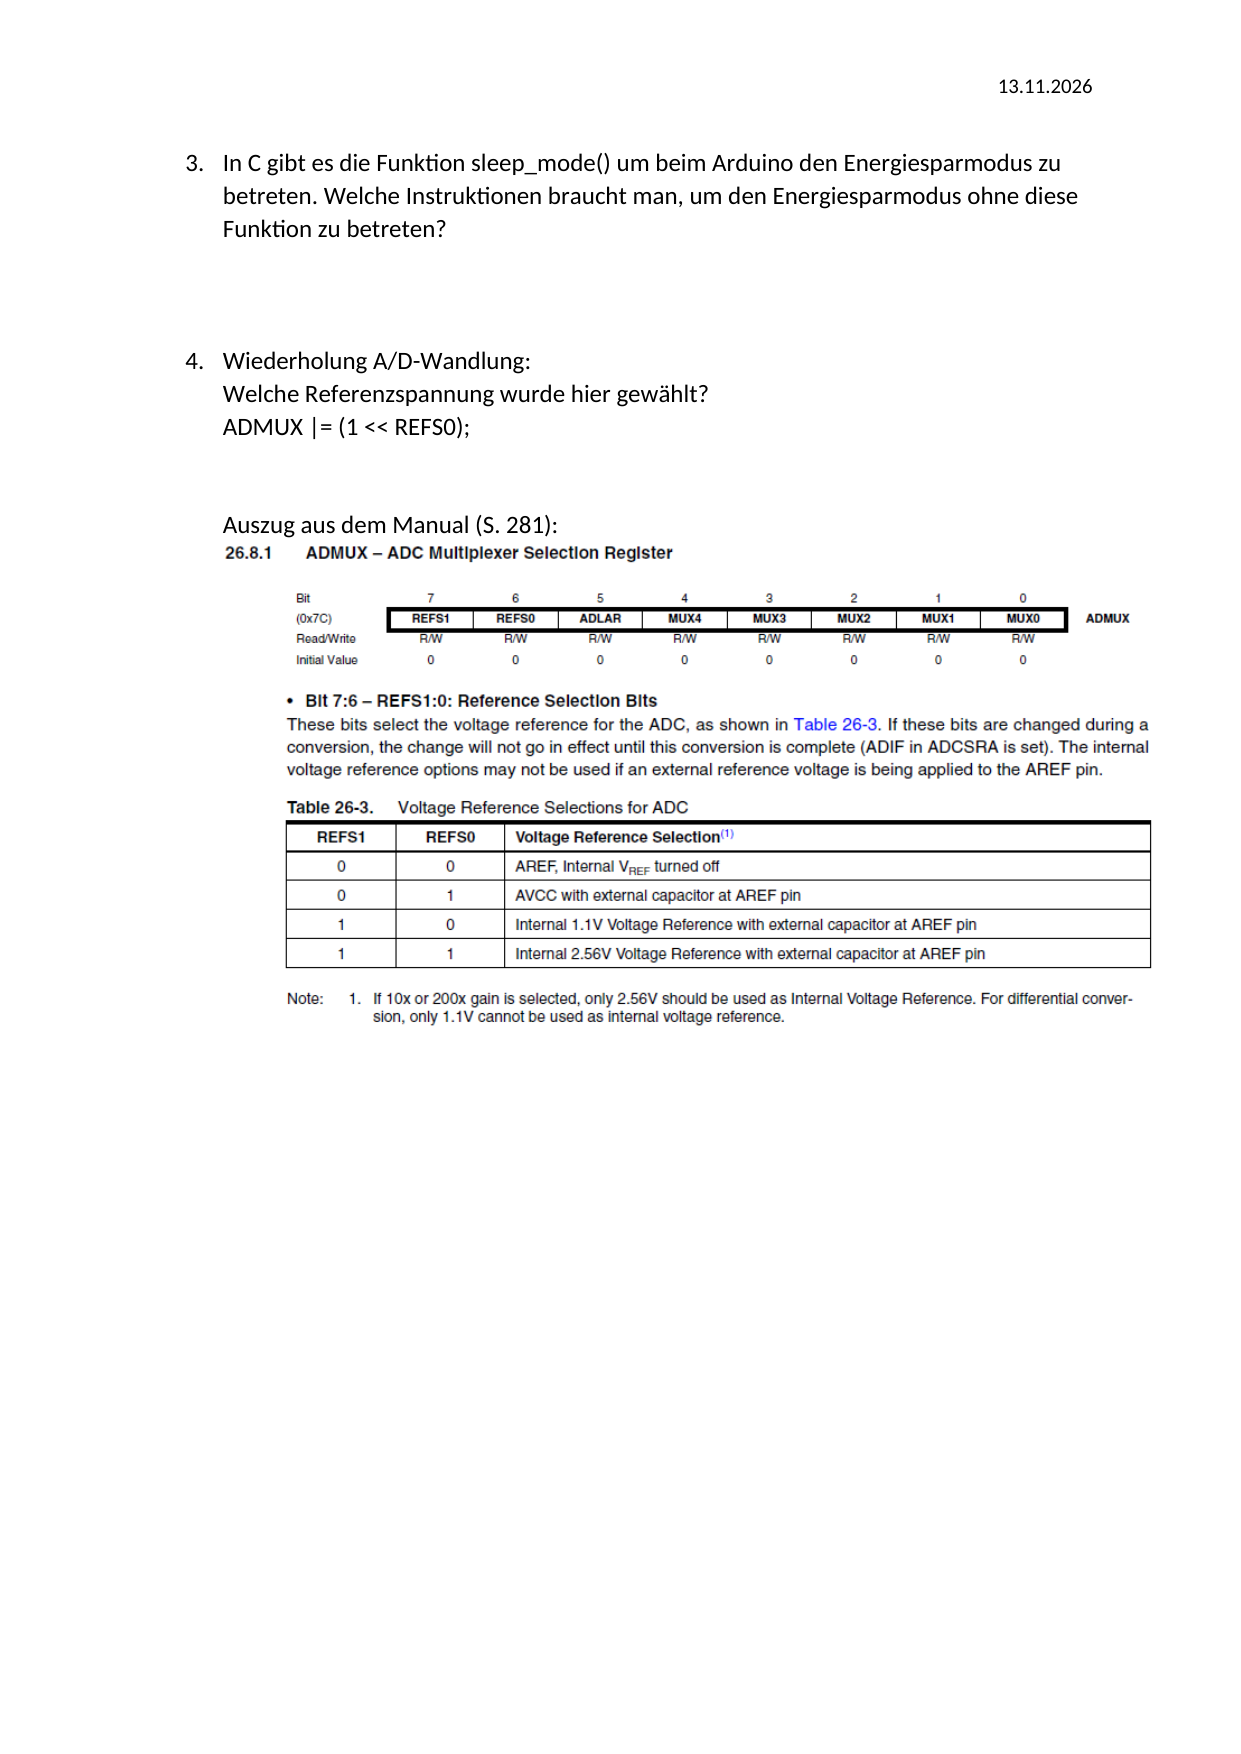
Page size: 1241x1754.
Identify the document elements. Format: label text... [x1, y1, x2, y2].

list Wiederholung A/D-Wandlung: [185, 345, 1093, 376]
list Auszug aus dem Manual (S. 281): [223, 510, 1093, 540]
picture [222, 542, 1168, 1031]
list ADMUX |= (1 << REFS0); [223, 411, 1093, 441]
list Welche Referenzspannung wurde hier gewählt? [223, 378, 1093, 408]
list In C gibt es die Funktion sleep_mode() um beim Arduino den Energiesparmodus zu betreten. Welche Instruktionen braucht man, um den Energiesparmodus ohne diese Funktion zu betreten? [185, 148, 1093, 244]
